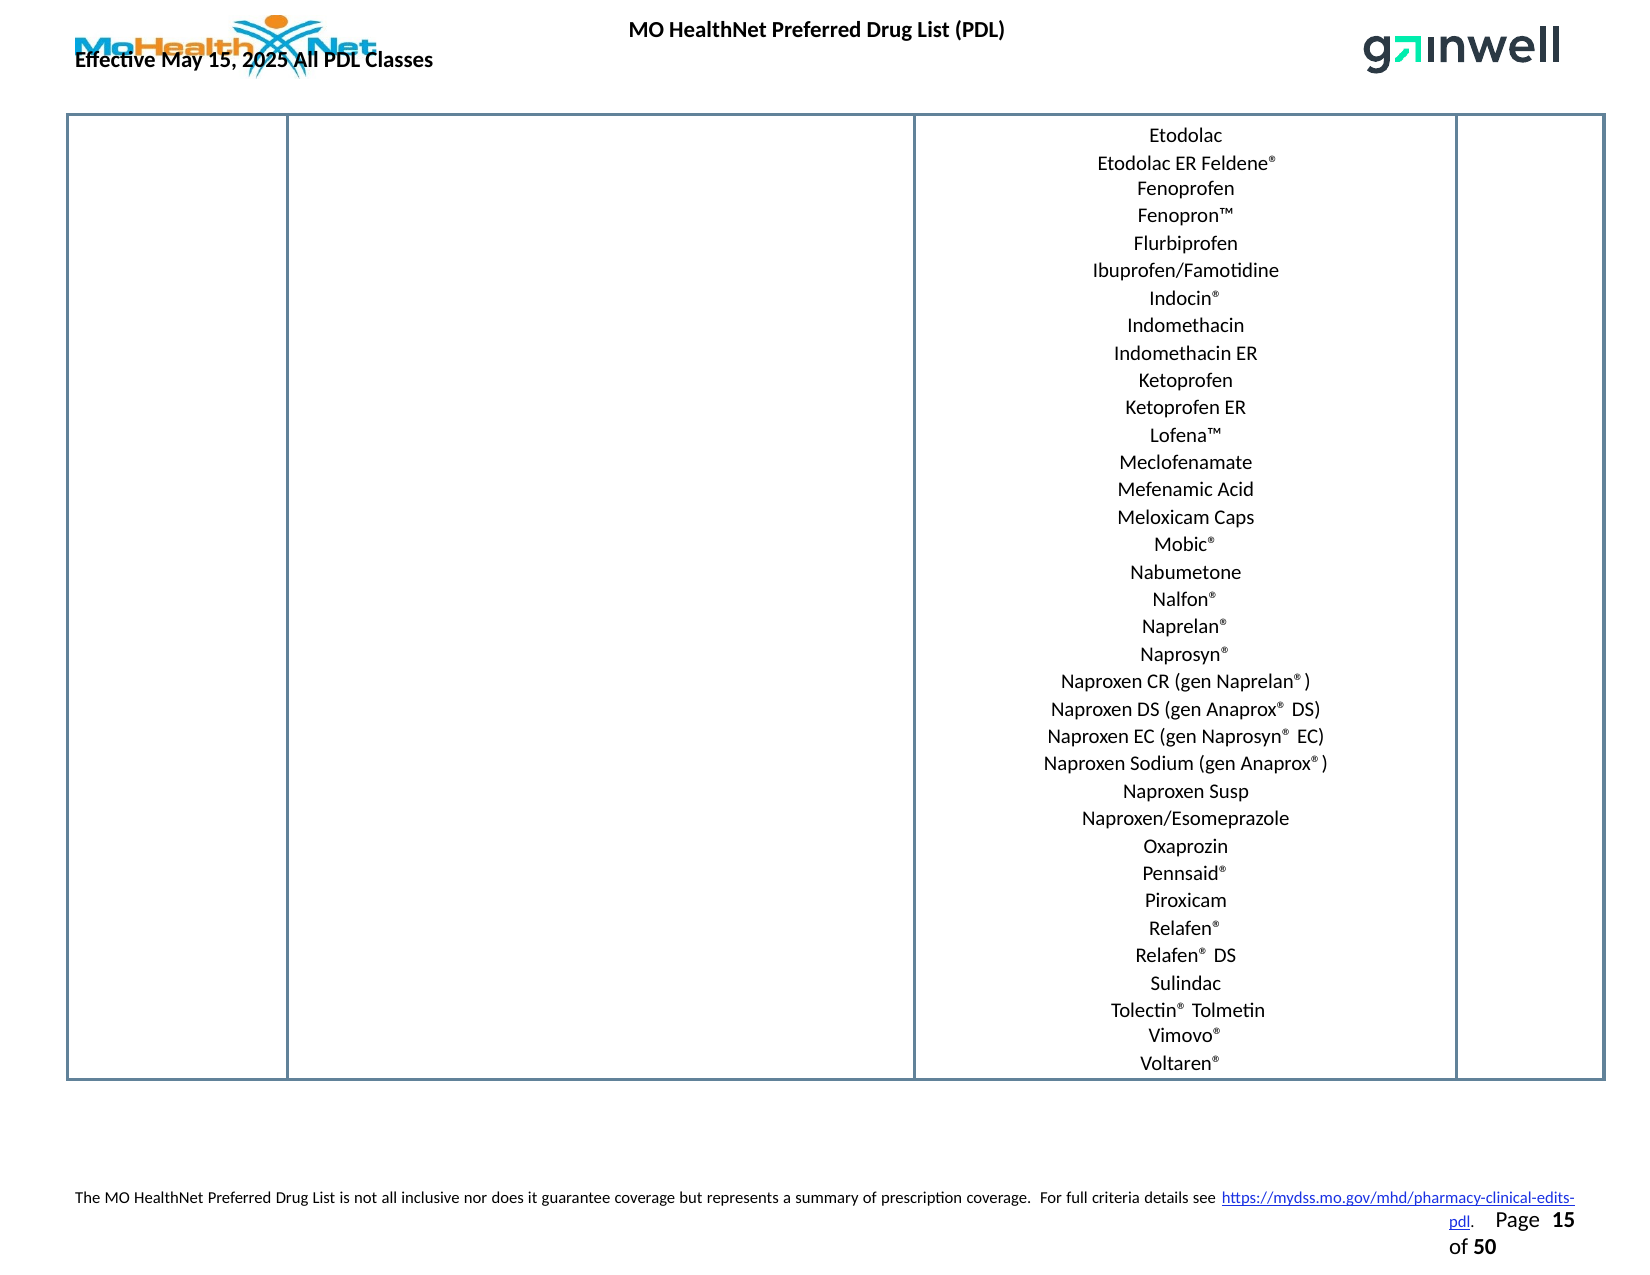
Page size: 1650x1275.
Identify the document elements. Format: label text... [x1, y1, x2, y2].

picture [75, 15, 377, 79]
picture [1395, 36, 1421, 62]
table_cell [1458, 116, 1602, 1078]
picture [368, 53, 377, 65]
table_cell [69, 116, 286, 1078]
table_cell Etodolac Etodolac ER Feldene® Fenoprofen Fenopron™ Flurbiprofen Ibuprofen/Famotidine Indocin® Indomethacin Indomethacin ER Ketoprofen Ketoprofen ER Lofena™ Meclofenamate Mefenamic Acid Meloxicam Caps Mobic® Nabumetone Nalfon® Naprelan® Naprosyn® Naproxen CR (gen Naprelan®) Naproxen DS (gen Anaprox® DS) Naproxen EC (gen Naprosyn® EC) Naproxen Sodium (gen Anaprox®) Naproxen Susp Naproxen/Esomeprazole Oxaprozin Pennsaid® Piroxicam Relafen® Relafen® DS Sulindac Tolectin® Tolmetin Vimovo® Voltaren® [916, 116, 1455, 1078]
table_cell [289, 116, 913, 1078]
